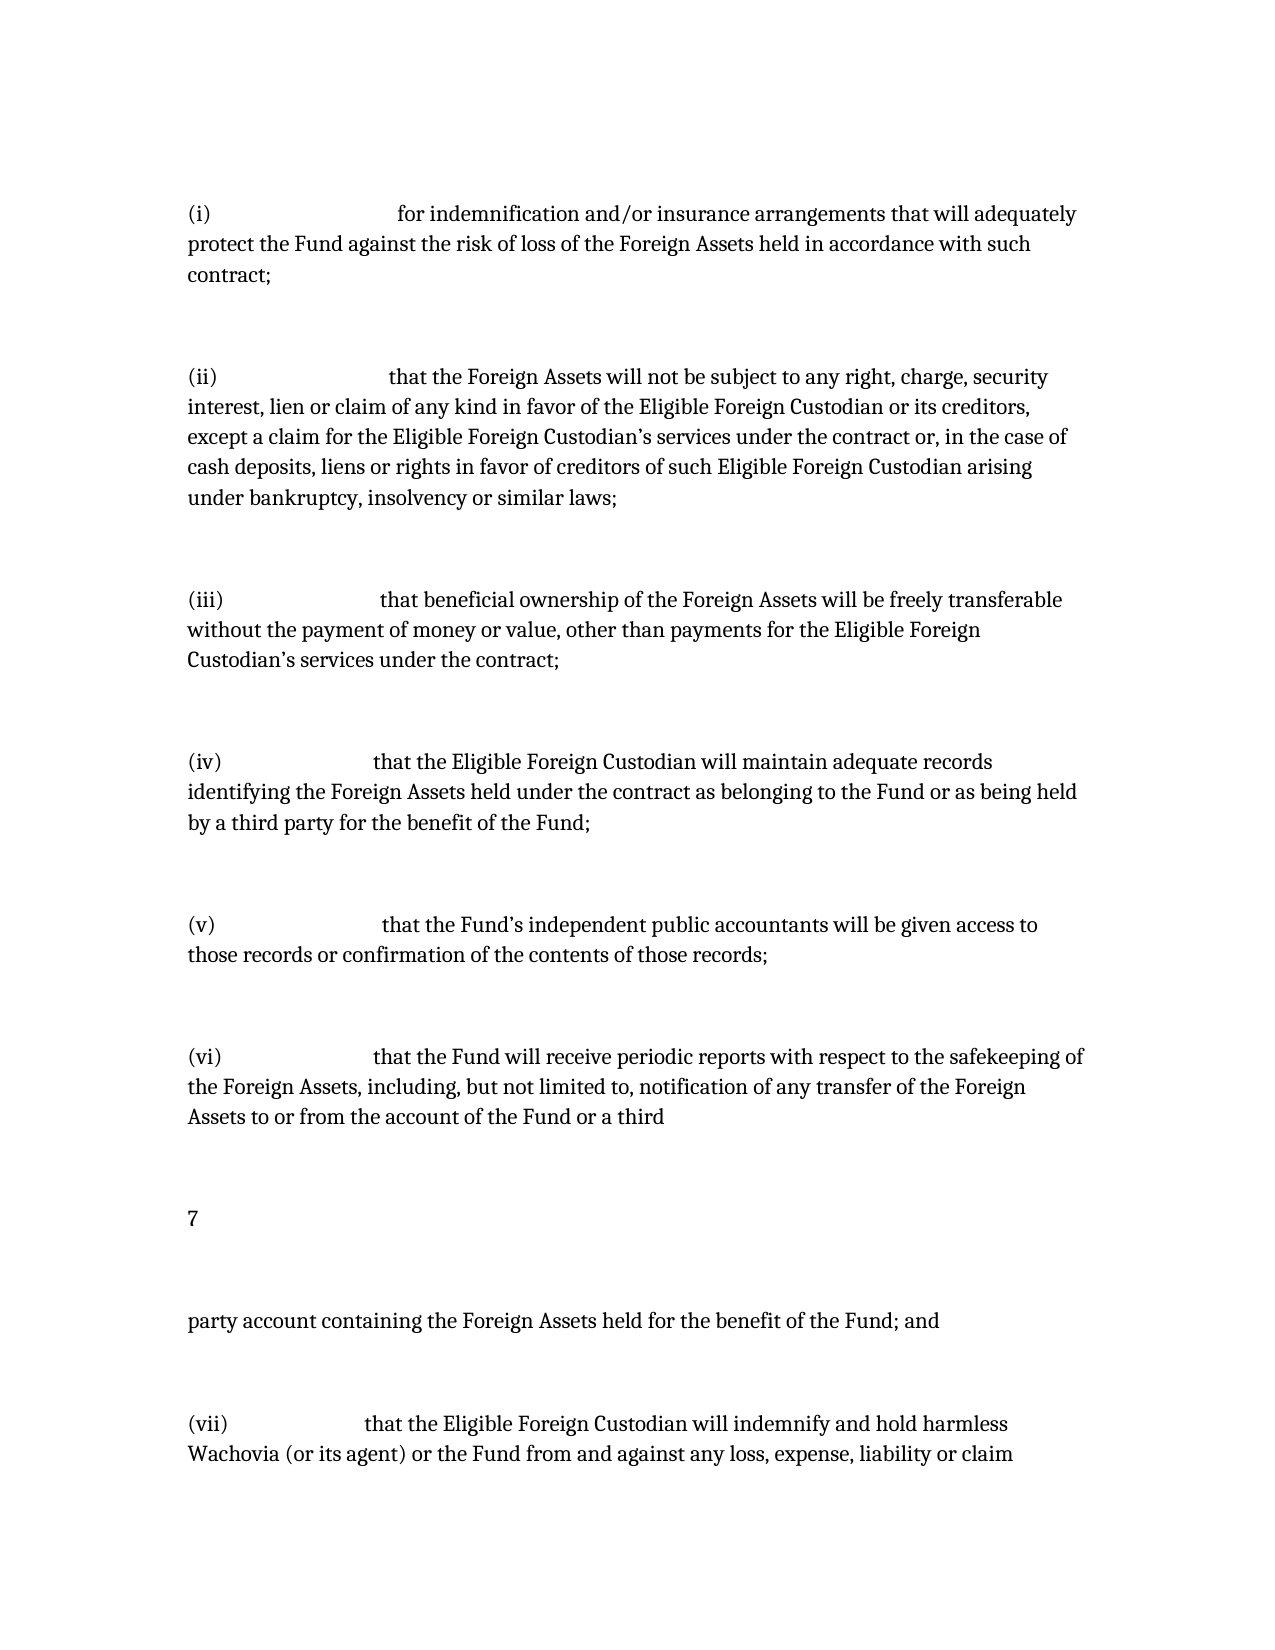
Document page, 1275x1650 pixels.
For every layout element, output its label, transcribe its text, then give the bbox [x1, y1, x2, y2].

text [187, 1410, 1087, 1467]
text (iv) that the Eligible Foreign Custodian will maintain adequate records identifying the Foreign Assets held under the contract as belonging to the Fund or as being held by a third party for the benefit of the Fund; [187, 749, 1087, 836]
text 7 [187, 1206, 1087, 1233]
text party account containing the Foreign Assets held for the benefit of the Fund; and [187, 1308, 1087, 1335]
text (ii) that the Foreign Assets will not be subject to any right, charge, security interest, lien or claim of any kind in favor of the Eligible Foreign Custodian or its creditors, except a claim for the Eligible Foreign Custodian’s services under the contract or, in the case of cash deposits, liens or rights in favor of creditors of such Eligible Foreign Custodian arising under bankruptcy, insolvency or similar laws; [187, 363, 1087, 511]
text (i) for indemnification and/or insurance arrangements that will adequately protect the Fund against the risk of loss of the Foreign Assets held in accordance with such contract; [187, 201, 1087, 288]
text (iii) that beneficial ownership of the Foreign Assets will be freely transferable without the payment of money or value, other than payments for the Eligible Foreign Custodian’s services under the contract; [187, 586, 1087, 673]
text (vi) that the Fund will receive periodic reports with respect to the safekeeping of the Foreign Assets, including, but not limited to, notification of any transfer of the Foreign Assets to or from the account of the Fund or a third [187, 1044, 1087, 1131]
text (v) that the Fund’s independent public accountants will be given access to those records or confirmation of the contents of those records; [187, 911, 1087, 968]
